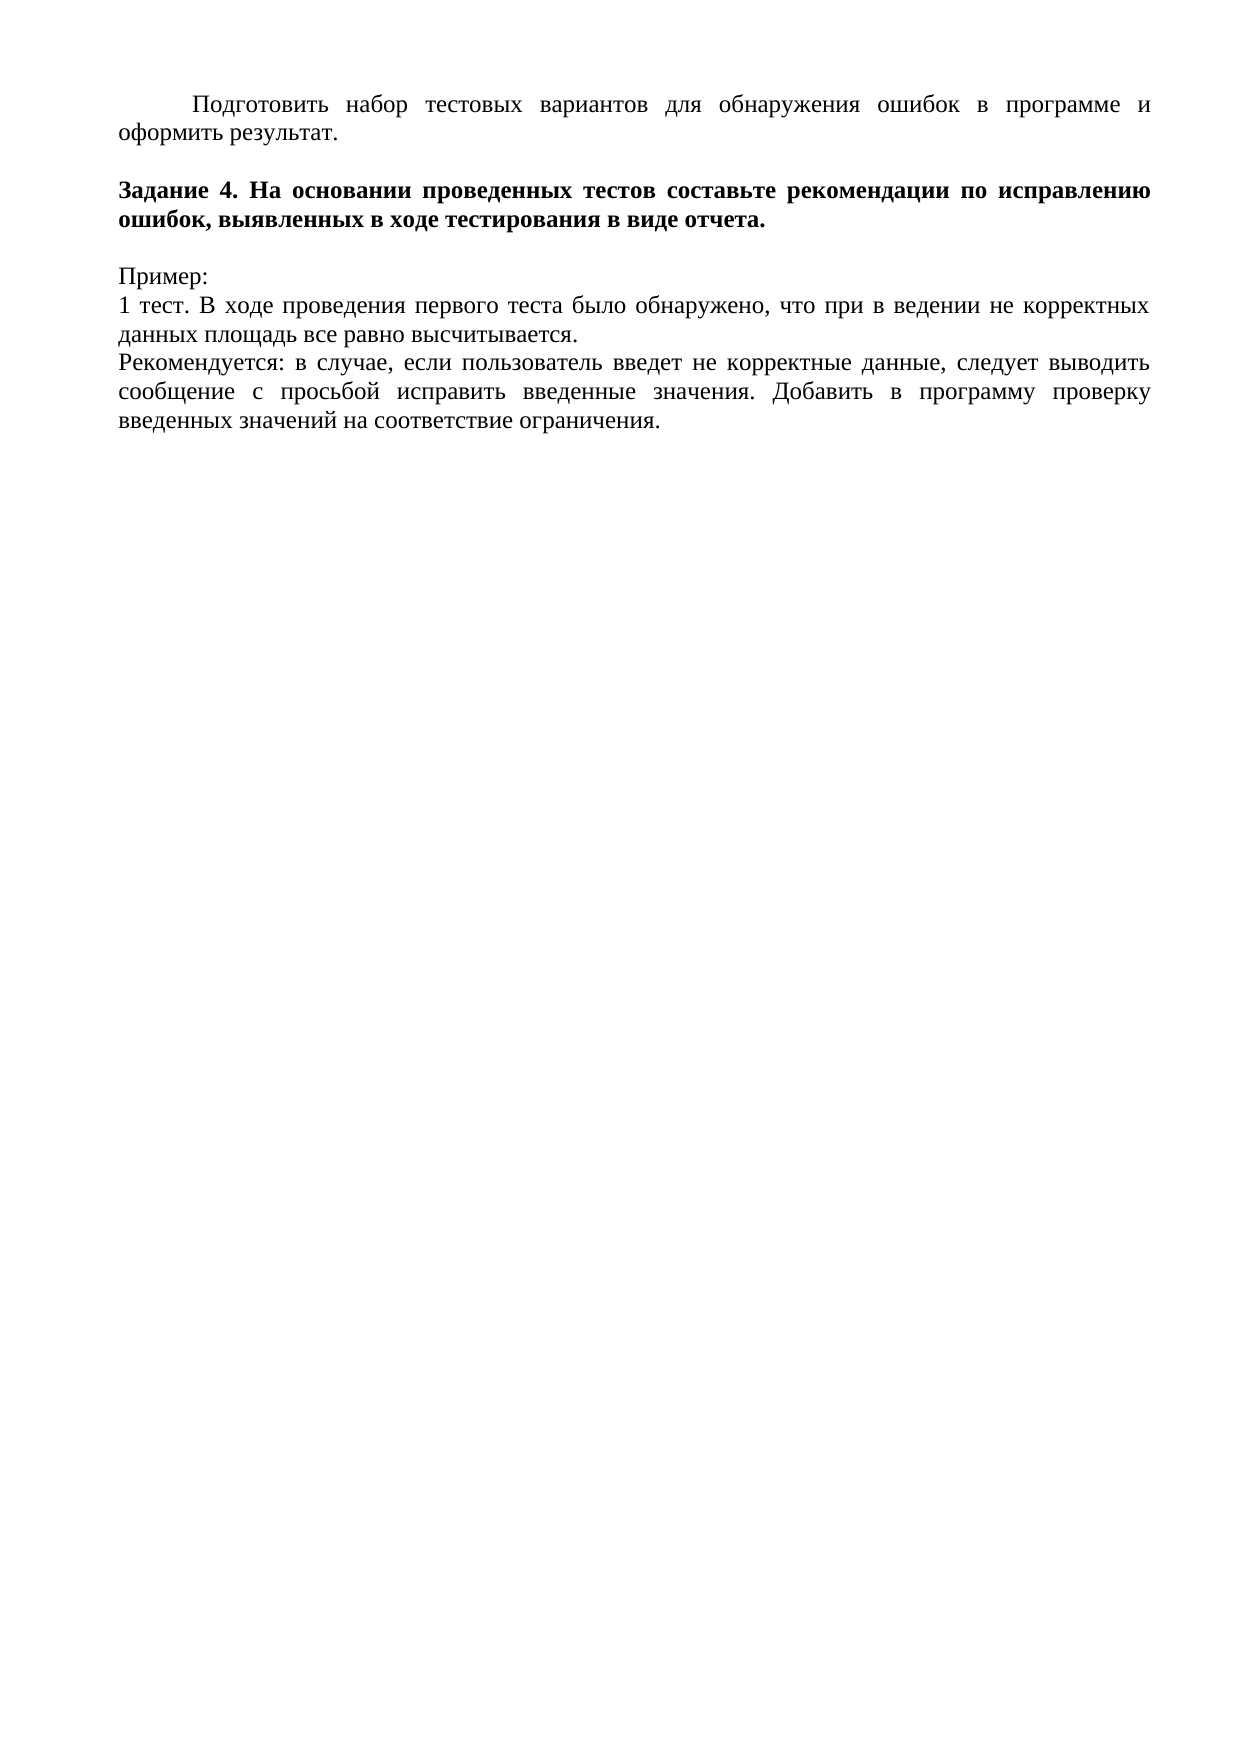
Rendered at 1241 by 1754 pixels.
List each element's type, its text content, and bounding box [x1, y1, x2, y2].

text 1 тест. В ходе проведения первого теста было обнаружено, что при в ведении не корректных данных площадь все равно высчитывается. [118, 290, 1152, 347]
text Подготовить набор тестовых вариантов для обнаружения ошибок в программе и оформить результат. [118, 89, 1152, 146]
text Рекомендуется: в случае, если пользователь введет не корректные данные, следует выводить сообщение с просьбой исправить введенные значения. Добавить в программу проверку введенных значений на соответствие ограничения. [118, 347, 1152, 434]
text Задание 4. На основании проведенных тестов составьте рекомендации по исправлению ошибок, выявленных в ходе тестирования в виде отчета. [118, 175, 1152, 232]
text Пример: [118, 261, 1152, 290]
